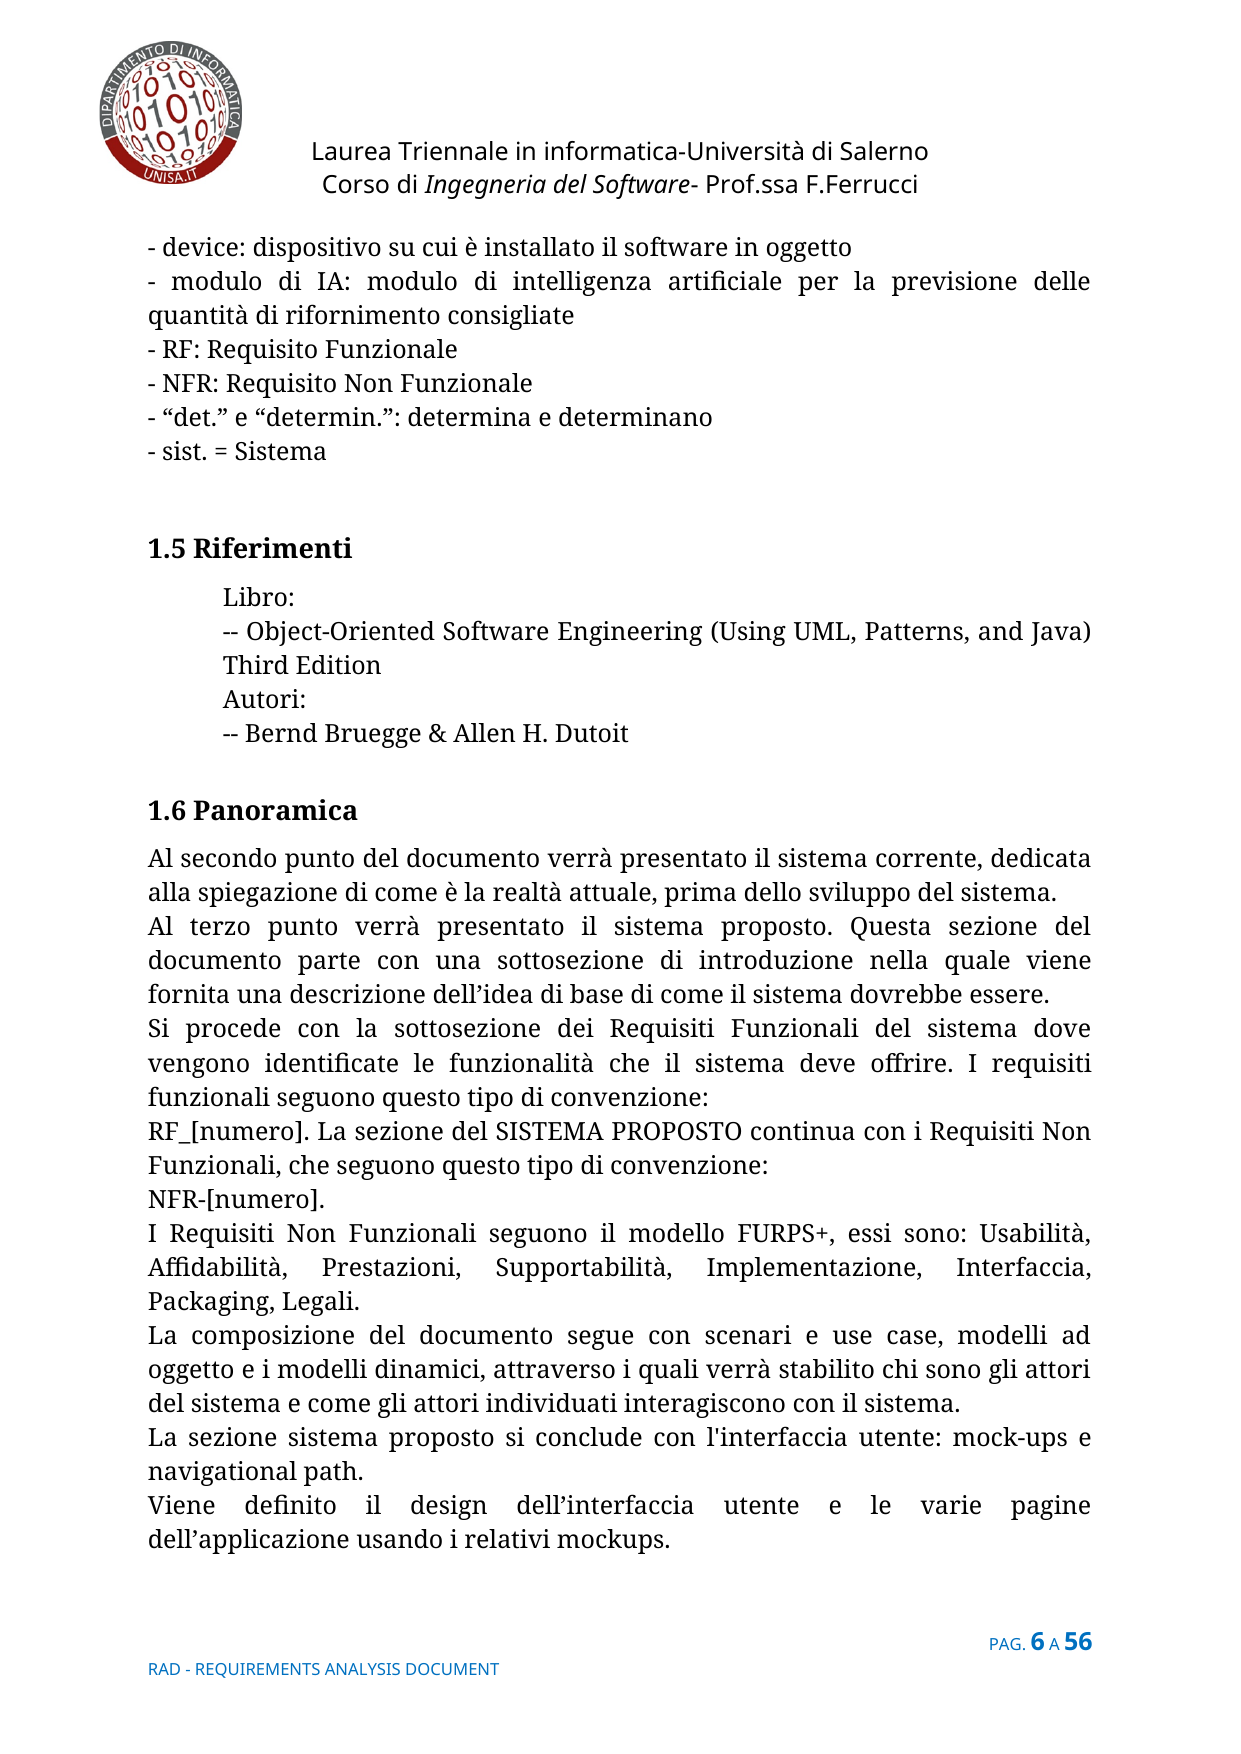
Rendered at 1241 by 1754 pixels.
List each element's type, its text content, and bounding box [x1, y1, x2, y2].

text La sezione sistema proposto si conclude con l'interfaccia utente: mock-ups e navigational path. [148, 1420, 1092, 1488]
text Viene definito il design dell’interfaccia utente e le varie pagine dell’applicazione usando i relativi mockups. [148, 1488, 1092, 1556]
text RF_[numero]. La sezione del SISTEMA PROPOSTO continua con i Requisiti Non Funzionali, che seguono questo tipo di convenzione: [148, 1113, 1092, 1181]
text - modulo di IA: modulo di intelligenza artificiale per la previsione delle quantità di rifornimento consigliate [148, 264, 1092, 332]
text La composizione del documento segue con scenari e use case, modelli ad oggetto e i modelli dinamici, attraverso i quali verrà stabilito chi sono gli attori del sistema e come gli attori individuati interagiscono con il sistema. [148, 1318, 1092, 1420]
text - NFR: Requisito Non Funzionale [148, 366, 1092, 400]
text I Requisiti Non Funzionali seguono il modello FURPS+, essi sono: Usabilità, Affidabilità, Prestazioni, Supportabilità, Implementazione, Interfaccia, Packaging, Legali. [148, 1216, 1092, 1318]
text -- Bernd Bruegge & Allen H. Dutoit [148, 716, 1092, 750]
text -- Object-Oriented Software Engineering (Using UML, Patterns, and Java) Third Edition [223, 613, 1092, 682]
text - sist. = Sistema [148, 434, 1092, 468]
text Si procede con la sottosezione dei Requisiti Funzionali del sistema dove vengono identificate le funzionalità che il sistema deve offrire. I requisiti funzionali seguono questo tipo di convenzione: [148, 1011, 1092, 1113]
text Autori: [148, 682, 1092, 716]
text Al terzo punto verrà presentato il sistema proposto. Questa sezione del documento parte con una sottosezione di introduzione nella quale viene fornita una descrizione dell’idea di base di come il sistema dovrebbe essere. [148, 909, 1092, 1011]
text - device: dispositivo su cui è installato il software in oggetto [148, 230, 1092, 264]
picture [99, 41, 242, 184]
subtitle 1.6 Panoramica [148, 791, 1092, 828]
text Libro: [148, 579, 1092, 613]
text - RF: Requisito Funzionale [148, 332, 1092, 366]
text - “det.” e “determin.”: determina e determinano [148, 400, 1092, 434]
subtitle 1.5 Riferimenti [148, 530, 1092, 567]
text Al secondo punto del documento verrà presentato il sistema corrente, dedicata alla spiegazione di come è la realtà attuale, prima dello sviluppo del sistema. [148, 841, 1092, 909]
text NFR-[numero]. [148, 1181, 1092, 1216]
